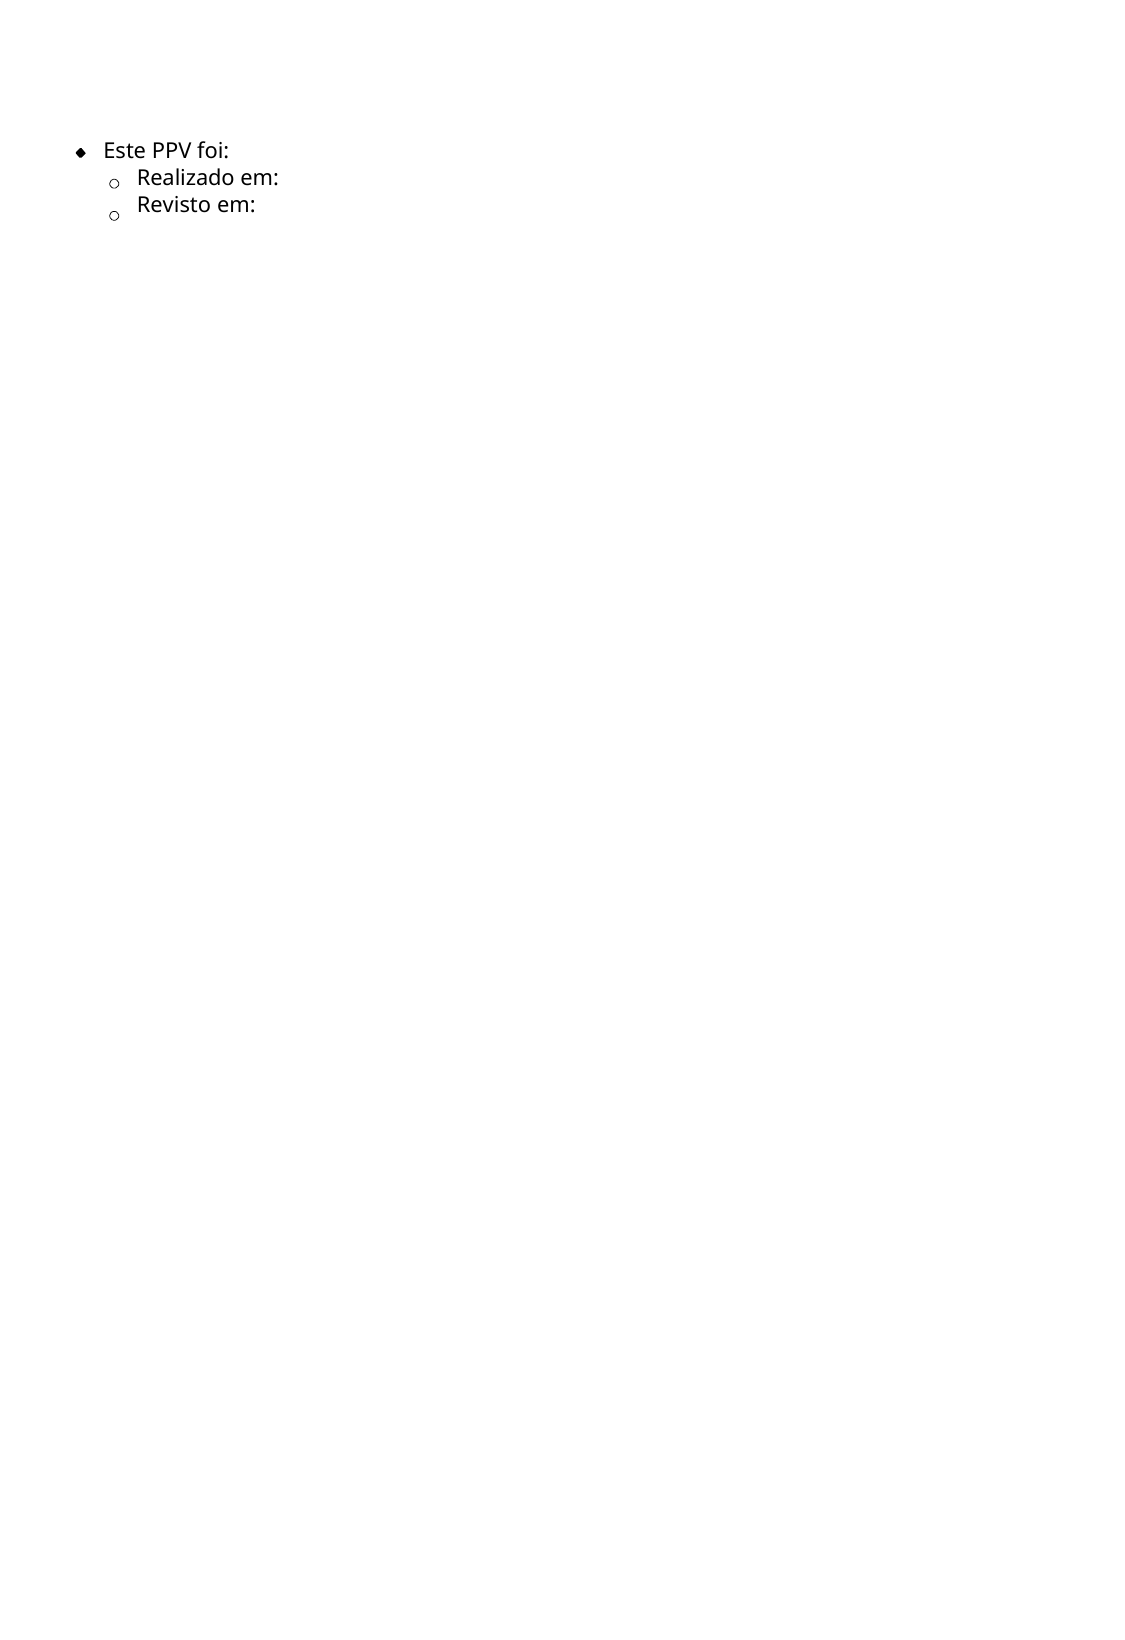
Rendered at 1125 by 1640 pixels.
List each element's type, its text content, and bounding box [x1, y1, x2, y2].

text Este PPV foi: Realizado em: Revisto em: [103, 136, 287, 219]
